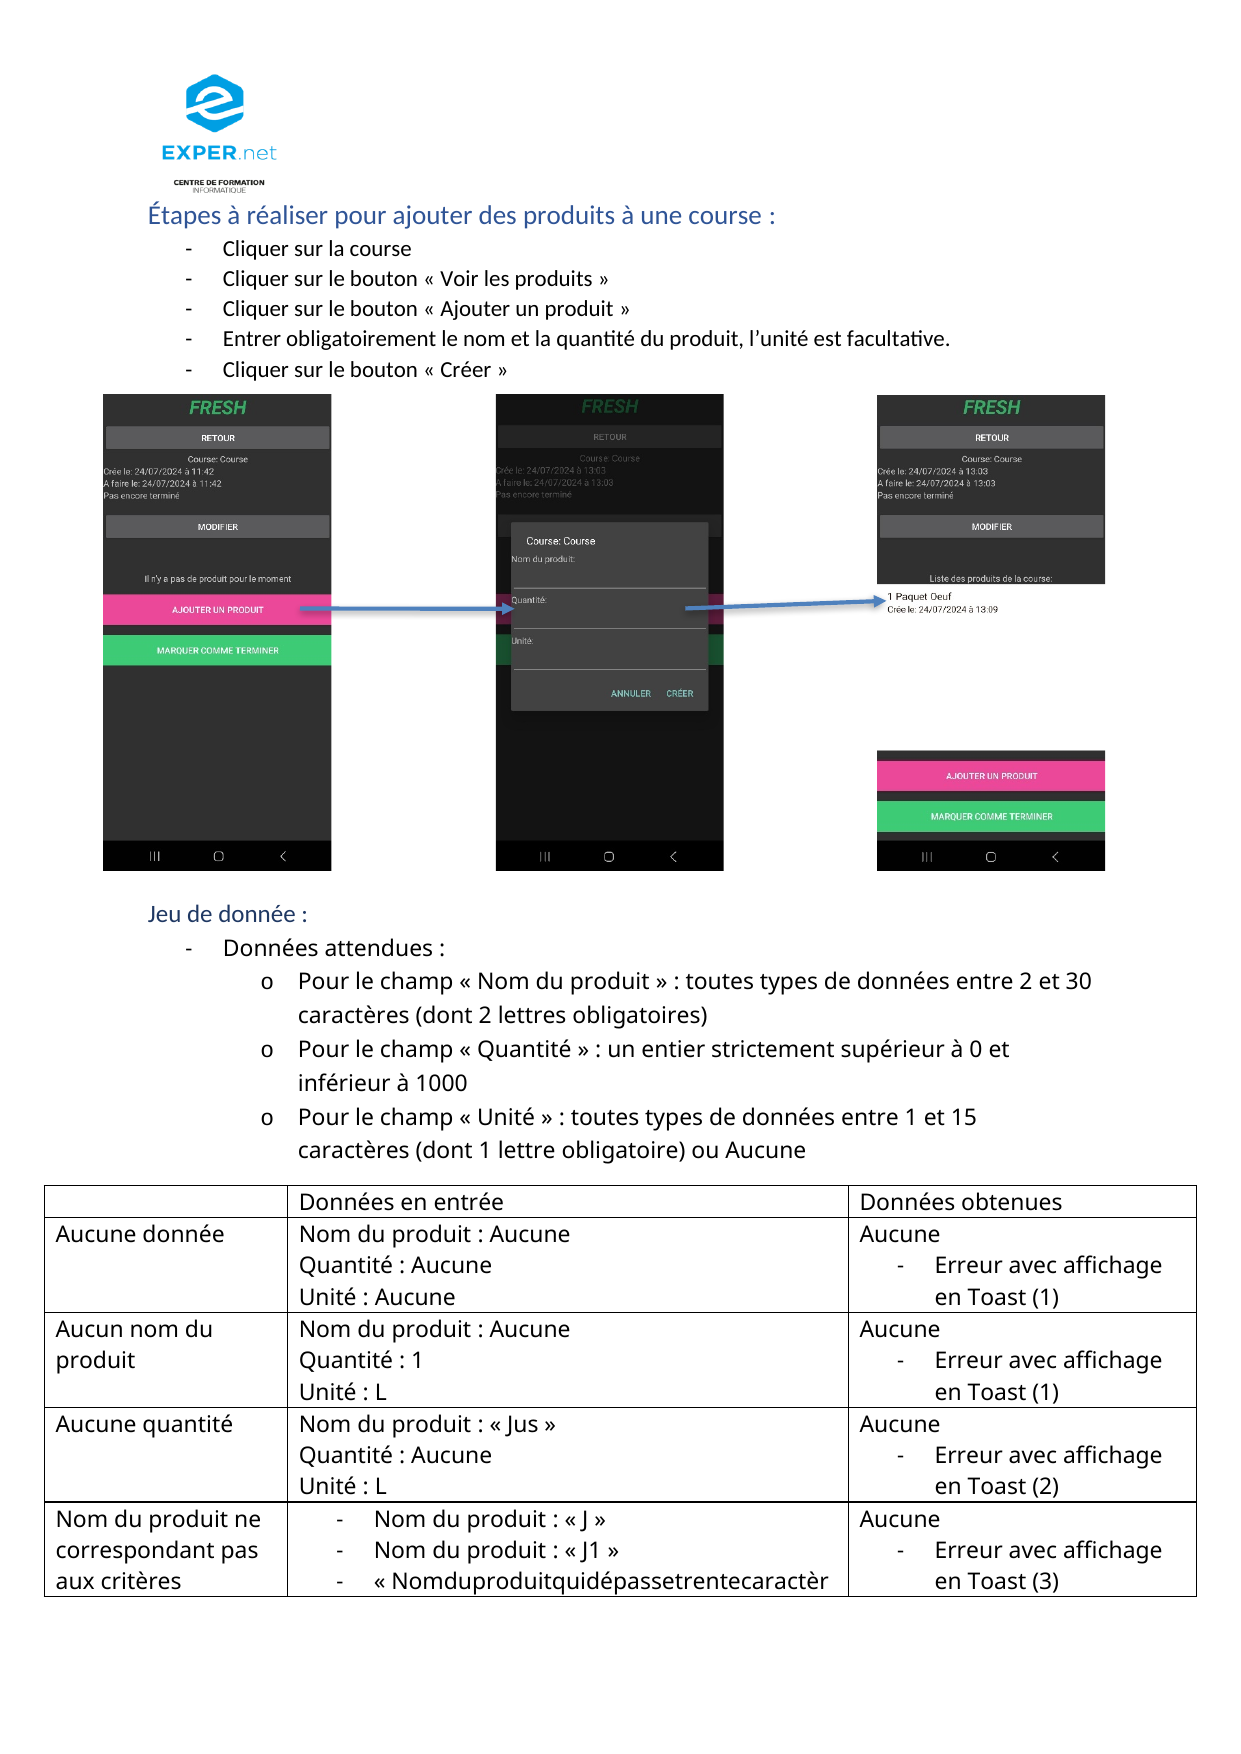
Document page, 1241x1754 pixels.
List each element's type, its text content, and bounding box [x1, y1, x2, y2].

list Pour le champ « Nom du produit » : toutes types de données entre 2 et 30 caractères (dont 2 lettres obligatoires) [260, 965, 1093, 1030]
table_cell Nom du produit : « Jus » Quantité : Aucune Unité : L [288, 1408, 848, 1501]
table_cell Aucune Erreur avec affichage en Toast (3) [849, 1503, 1196, 1596]
list Entrer obligatoirement le nom et la quantité du produit, l’unité est facultative. [185, 324, 1093, 352]
picture [877, 395, 1106, 871]
subtitle Étapes à réaliser pour ajouter des produits à une course : [148, 198, 1093, 231]
table_cell Aucun nom du produit [45, 1313, 287, 1407]
list Cliquer sur la course [185, 234, 1093, 262]
table_cell Nom du produit : Aucune Quantité : 1 Unité : L [288, 1313, 848, 1407]
table_cell Aucune Erreur avec affichage en Toast (1) [849, 1313, 1196, 1407]
table_header Données obtenues [849, 1186, 1196, 1217]
picture [495, 394, 724, 871]
list Cliquer sur le bouton « Créer » [185, 355, 1093, 383]
picture [103, 394, 332, 871]
list Cliquer sur le bouton « Ajouter un produit » [185, 294, 1093, 322]
list Données attendues : [185, 932, 1093, 963]
list Cliquer sur le bouton « Voir les produits » [185, 264, 1093, 292]
list Pour le champ « Quantité » : un entier strictement supérieur à 0 et inférieur à 1000 [260, 1033, 1093, 1098]
subtitle Jeu de donnée : [148, 899, 1093, 929]
picture [147, 73, 281, 194]
table_header [45, 1186, 287, 1217]
table_cell Aucune quantité [45, 1408, 287, 1501]
table_cell Aucune donnée [45, 1218, 287, 1312]
list Pour le champ « Unité » : toutes types de données entre 1 et 15 caractères (dont 1 lettre obligatoire) ou Aucune [260, 1101, 1093, 1166]
table_cell Nom du produit : « J » Nom du produit : « J1 » « Nomduproduitquidépassetrentecaractères » Quantité : 1 Unité : L [288, 1503, 848, 1596]
table_cell Nom du produit : Aucune Quantité : Aucune Unité : Aucune [288, 1218, 848, 1312]
table_cell Aucune Erreur avec affichage en Toast (2) [849, 1408, 1196, 1501]
table_cell Aucune Erreur avec affichage en Toast (1) [849, 1218, 1196, 1312]
table_cell Nom du produit ne correspondant pas aux critères [45, 1503, 287, 1596]
table_header Données en entrée [288, 1186, 848, 1217]
